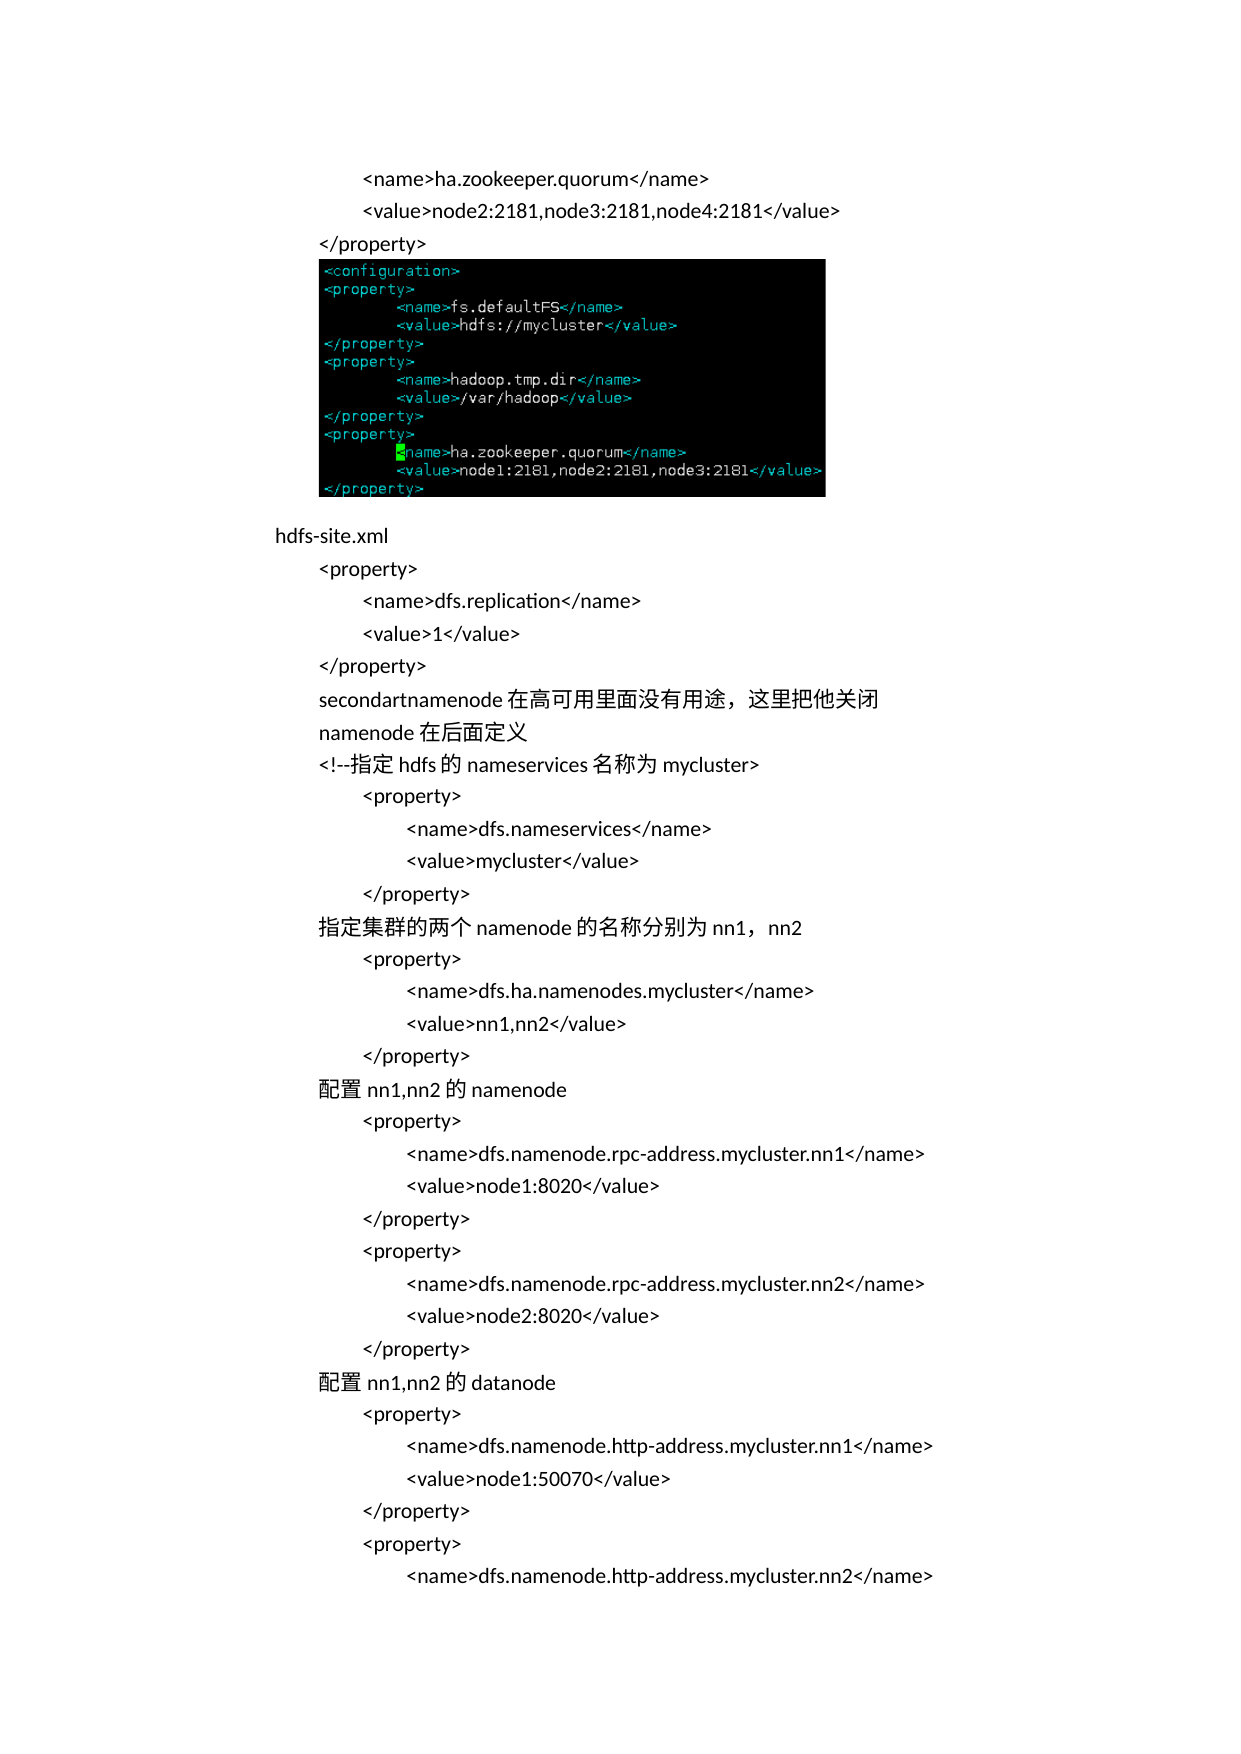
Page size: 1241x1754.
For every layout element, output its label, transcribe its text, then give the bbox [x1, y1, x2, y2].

list <name>dfs.namenode.http-address.mycluster.nn2</name> [362, 1559, 1053, 1592]
list <!--指定hdfs的nameservices名称为mycluster> [275, 747, 1053, 779]
list <property> [319, 779, 1053, 812]
list <value>node2:2181,node3:2181,node4:2181</value> [319, 194, 1053, 227]
list namenode在后面定义 [275, 714, 1053, 747]
list <property> [319, 942, 1053, 974]
list <value>mycluster</value> [362, 844, 1053, 877]
list 配置nn1,nn2的namenode [275, 1072, 1053, 1104]
list </property> [319, 1039, 1053, 1072]
list <name>dfs.nameservices</name> [362, 812, 1053, 844]
list </property> [319, 877, 1053, 909]
list <name>dfs.ha.namenodes.mycluster</name> [362, 974, 1053, 1007]
list 指定集群的两个namenode的名称分别为nn1，nn2 [275, 909, 1053, 942]
list <property> [275, 552, 1053, 584]
list <value>node1:50070</value> [362, 1462, 1053, 1494]
list </property> [319, 1332, 1053, 1364]
list hdfs-site.xml [231, 519, 1053, 552]
list secondartnamenode在高可用里面没有用途，这里把他关闭 [275, 682, 1053, 714]
list </property> [319, 1202, 1053, 1234]
list <name>dfs.replication</name> [319, 584, 1053, 617]
list <value>node2:8020</value> [362, 1299, 1053, 1332]
list <value>1</value> [319, 617, 1053, 649]
list </property> [275, 649, 1053, 682]
list 配置nn1,nn2的datanode [275, 1364, 1053, 1397]
list <name>dfs.namenode.http-address.mycluster.nn1</name> [362, 1429, 1053, 1462]
list <value>nn1,nn2</value> [362, 1007, 1053, 1039]
list <value>node1:8020</value> [362, 1169, 1053, 1202]
list <name>dfs.namenode.rpc-address.mycluster.nn2</name> [362, 1267, 1053, 1299]
list <name>dfs.namenode.rpc-address.mycluster.nn1</name> [362, 1137, 1053, 1169]
list </property> [275, 227, 1053, 259]
picture [318, 259, 826, 497]
list </property> [319, 1494, 1053, 1527]
list <name>ha.zookeeper.quorum</name> [319, 162, 1053, 194]
list <property> [319, 1527, 1053, 1559]
list <property> [319, 1104, 1053, 1137]
list <property> [319, 1397, 1053, 1429]
list <property> [319, 1234, 1053, 1267]
